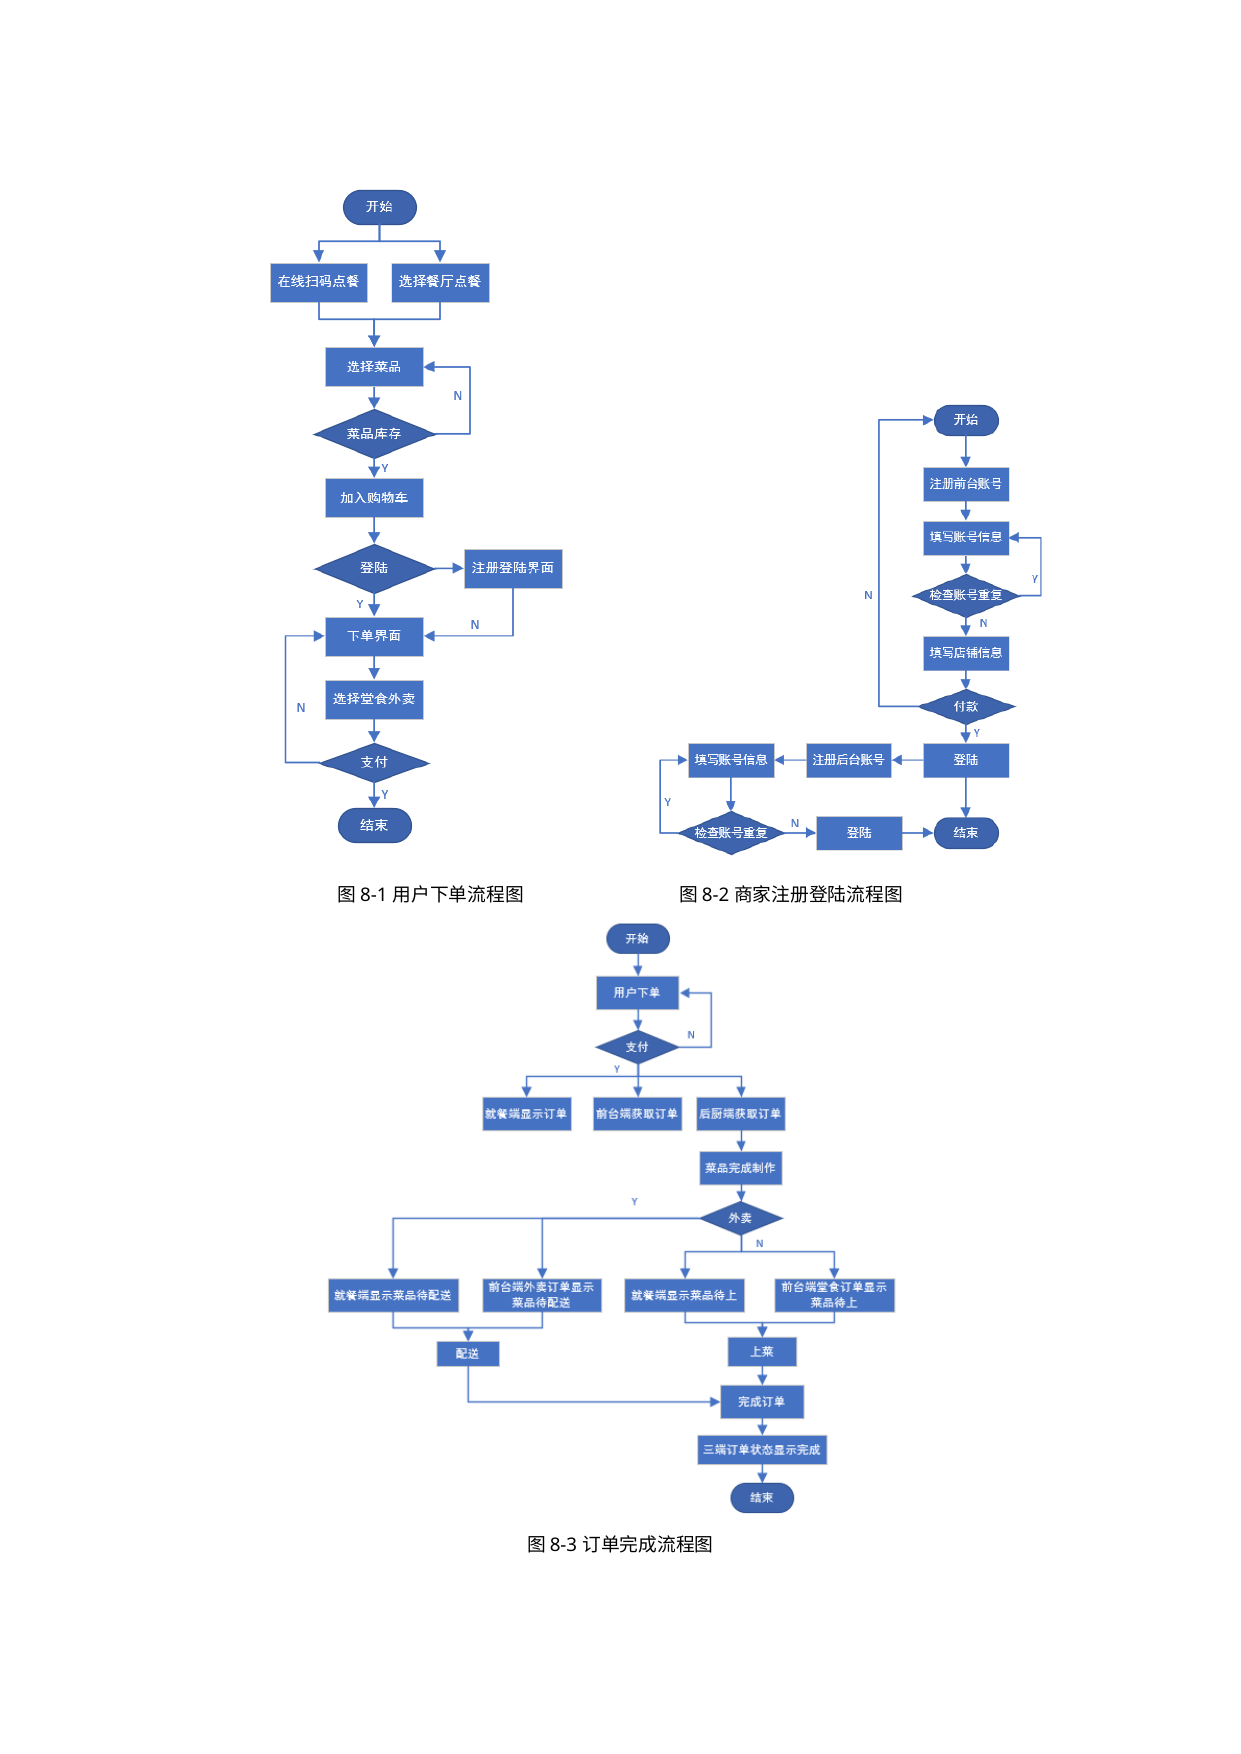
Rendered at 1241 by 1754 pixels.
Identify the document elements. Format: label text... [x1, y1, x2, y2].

picture [216, 172, 602, 867]
picture [305, 909, 935, 1518]
picture [630, 393, 1053, 867]
text 图8-1 用户下单流程图 图8-2 商家注册登陆流程图 [187, 877, 1053, 909]
text 图8-3 订单完成流程图 [187, 1527, 1053, 1559]
